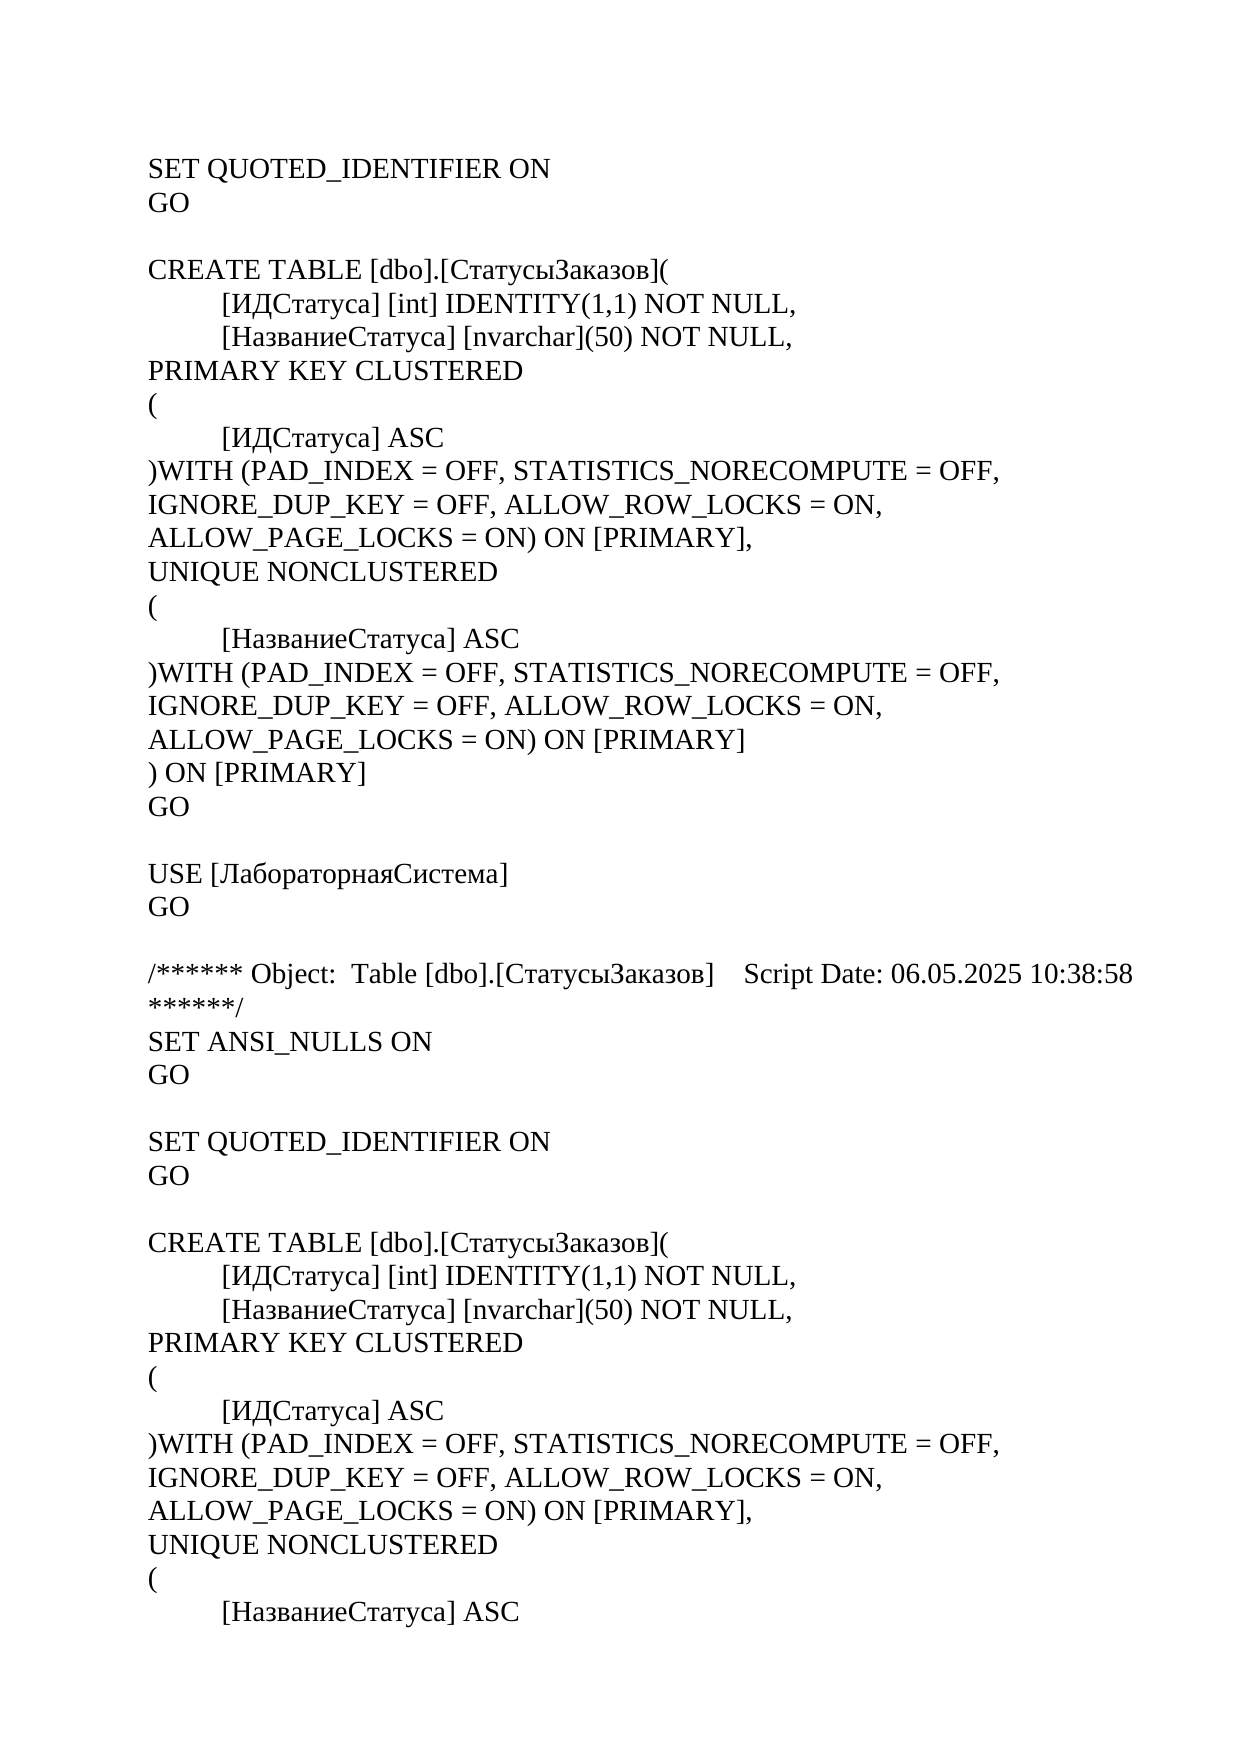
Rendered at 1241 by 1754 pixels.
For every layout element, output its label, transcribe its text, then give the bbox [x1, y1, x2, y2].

text ( [148, 1359, 1152, 1393]
text ( [148, 386, 1152, 420]
text GO [148, 1057, 1152, 1091]
text USE [ЛабораторнаяСистема] [148, 856, 1152, 889]
text CREATE TABLE [dbo].[СтатусыЗаказов]( [148, 1225, 1152, 1258]
text [ИДСтатуса] [int] IDENTITY(1,1) NOT NULL, [148, 1258, 1152, 1292]
text UNIQUE NONCLUSTERED [148, 554, 1152, 588]
text [НазваниеСтатуса] [nvarchar](50) NOT NULL, [148, 319, 1152, 353]
text /****** Object: Table [dbo].[СтатусыЗаказов] Script Date: 06.05.2025 10:38:58 ******/ [148, 957, 1152, 1024]
text PRIMARY KEY CLUSTERED [148, 353, 1152, 386]
text [ИДСтатуса] [int] IDENTITY(1,1) NOT NULL, [148, 286, 1152, 319]
text [НазваниеСтатуса] [nvarchar](50) NOT NULL, [148, 1292, 1152, 1326]
text GO [148, 1158, 1152, 1191]
text [НазваниеСтатуса] ASC [148, 1594, 1152, 1627]
text CREATE TABLE [dbo].[СтатусыЗаказов]( [148, 252, 1152, 286]
text SET QUOTED_IDENTIFIER ON [148, 152, 1152, 185]
text GO [148, 789, 1152, 822]
text SET ANSI_NULLS ON [148, 1024, 1152, 1057]
text GO [148, 185, 1152, 219]
text )WITH (PAD_INDEX = OFF, STATISTICS_NORECOMPUTE = OFF, IGNORE_DUP_KEY = OFF, ALLOW_ROW_LOCKS = ON, ALLOW_PAGE_LOCKS = ON) ON [PRIMARY], [148, 453, 1152, 554]
text [ИДСтатуса] ASC [148, 420, 1152, 453]
text UNIQUE NONCLUSTERED [148, 1527, 1152, 1560]
text SET QUOTED_IDENTIFIER ON [148, 1124, 1152, 1158]
text [НазваниеСтатуса] ASC [148, 621, 1152, 655]
text PRIMARY KEY CLUSTERED [148, 1326, 1152, 1359]
text GO [148, 889, 1152, 923]
text ( [148, 1560, 1152, 1594]
text [ИДСтатуса] ASC [148, 1393, 1152, 1426]
text ) ON [PRIMARY] [148, 755, 1152, 789]
text ( [148, 588, 1152, 621]
text )WITH (PAD_INDEX = OFF, STATISTICS_NORECOMPUTE = OFF, IGNORE_DUP_KEY = OFF, ALLOW_ROW_LOCKS = ON, ALLOW_PAGE_LOCKS = ON) ON [PRIMARY], [148, 1426, 1152, 1527]
text )WITH (PAD_INDEX = OFF, STATISTICS_NORECOMPUTE = OFF, IGNORE_DUP_KEY = OFF, ALLOW_ROW_LOCKS = ON, ALLOW_PAGE_LOCKS = ON) ON [PRIMARY] [148, 655, 1152, 755]
